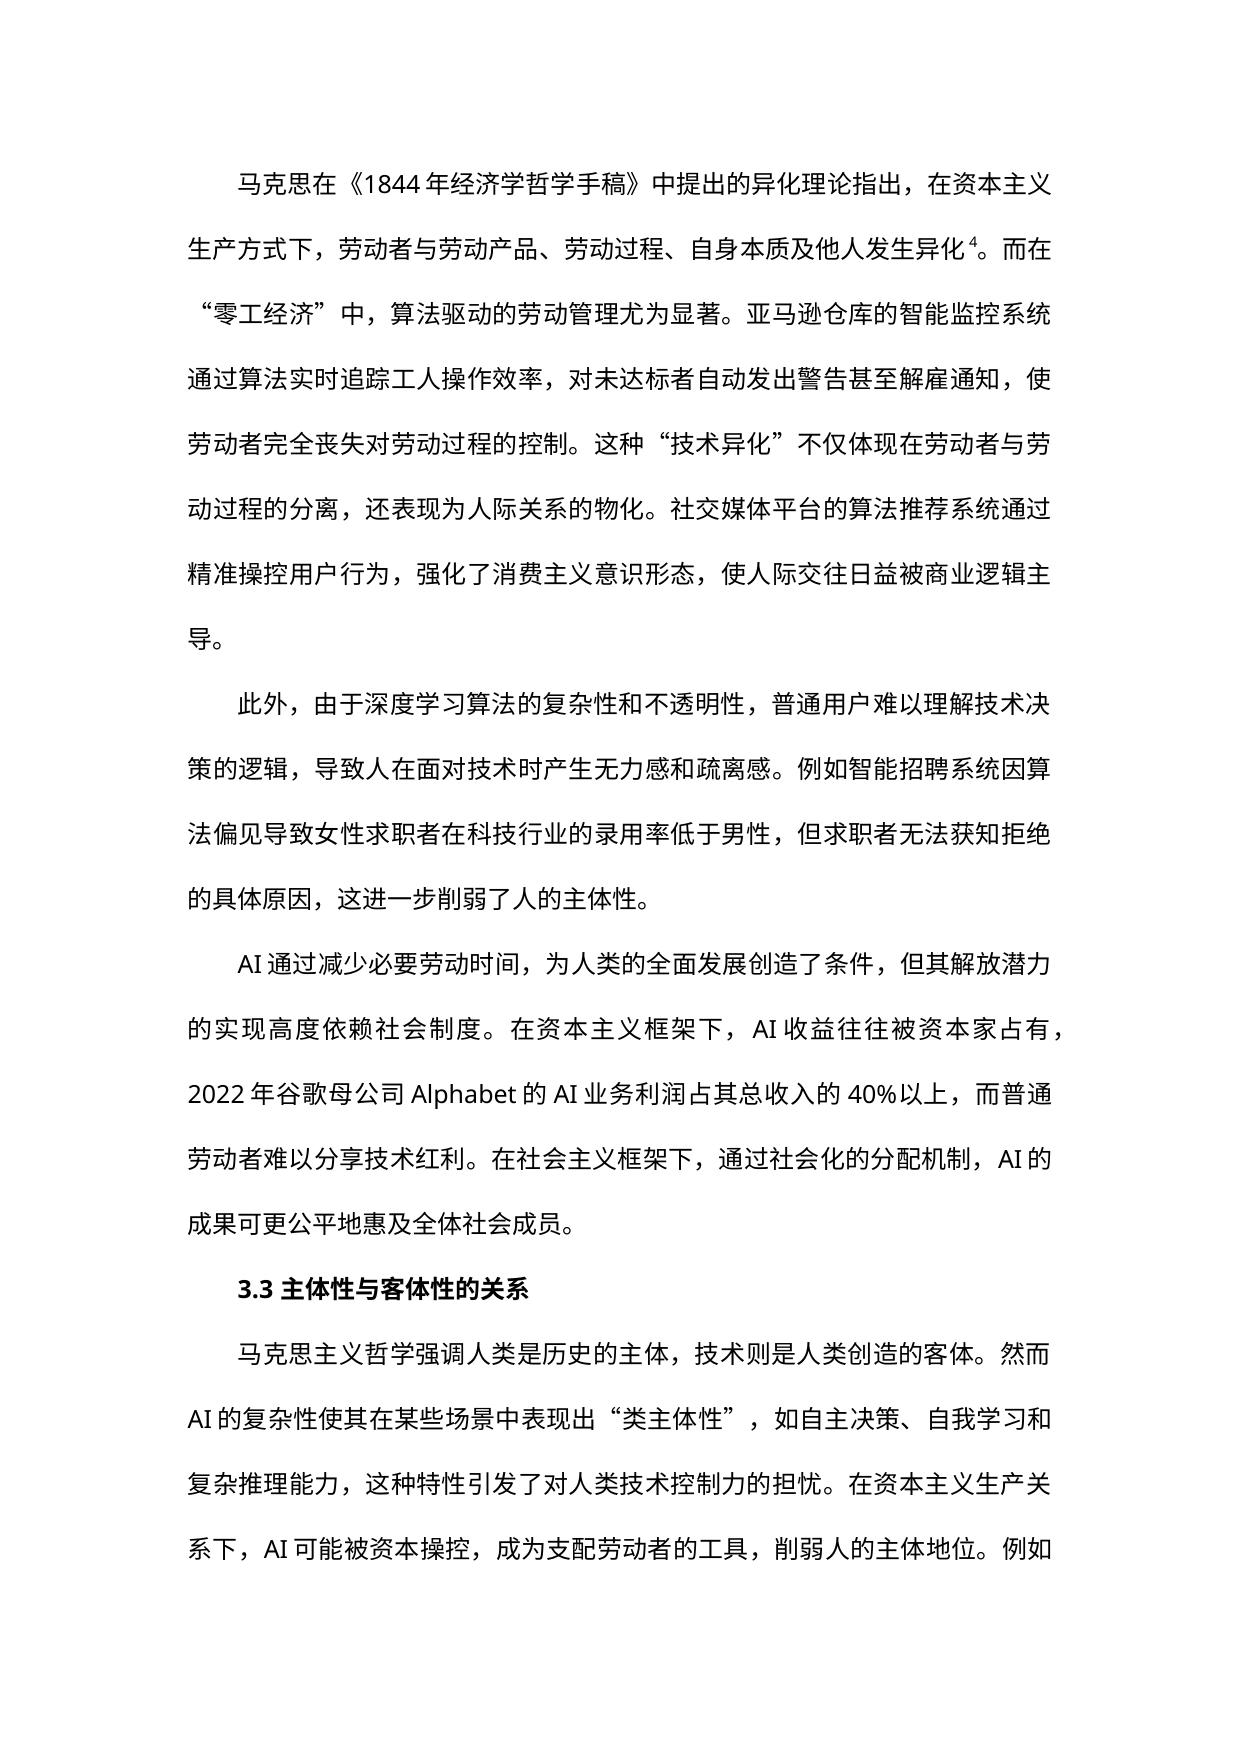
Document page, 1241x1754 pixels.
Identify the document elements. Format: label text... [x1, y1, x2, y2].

text 3.3 主体性与客体性的关系 [187, 1255, 1053, 1320]
text AI通过减少必要劳动时间，为人类的全面发展创造了条件，但其解放潜力的实现高度依赖社会制度。在资本主义框架下，AI收益往往被资本家占有，2022年谷歌母公司Alphabet的AI业务利润占其总收入的40%以上，而普通劳动者难以分享技术红利。在社会主义框架下，通过社会化的分配机制，AI的成果可更公平地惠及全体社会成员。 [187, 930, 1053, 1255]
text 马克思在《1844年经济学哲学手稿》中提出的异化理论指出，在资本主义生产方式下，劳动者与劳动产品、劳动过程、自身本质及他人发生异化。而在“零工经济”中，算法驱动的劳动管理尤为显著。亚马逊仓库的智能监控系统通过算法实时追踪工人操作效率，对未达标者自动发出警告甚至解雇通知，使劳动者完全丧失对劳动过程的控制。这种“技术异化”不仅体现在劳动者与劳动过程的分离，还表现为人际关系的物化。社交媒体平台的算法推荐系统通过精准操控用户行为，强化了消费主义意识形态，使人际交往日益被商业逻辑主导。 [187, 150, 1053, 670]
text 此外，由于深度学习算法的复杂性和不透明性，普通用户难以理解技术决策的逻辑，导致人在面对技术时产生无力感和疏离感。例如智能招聘系统因算法偏见导致女性求职者在科技行业的录用率低于男性，但求职者无法获知拒绝的具体原因，这进一步削弱了人的主体性。 [187, 670, 1053, 930]
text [187, 1320, 1053, 1580]
